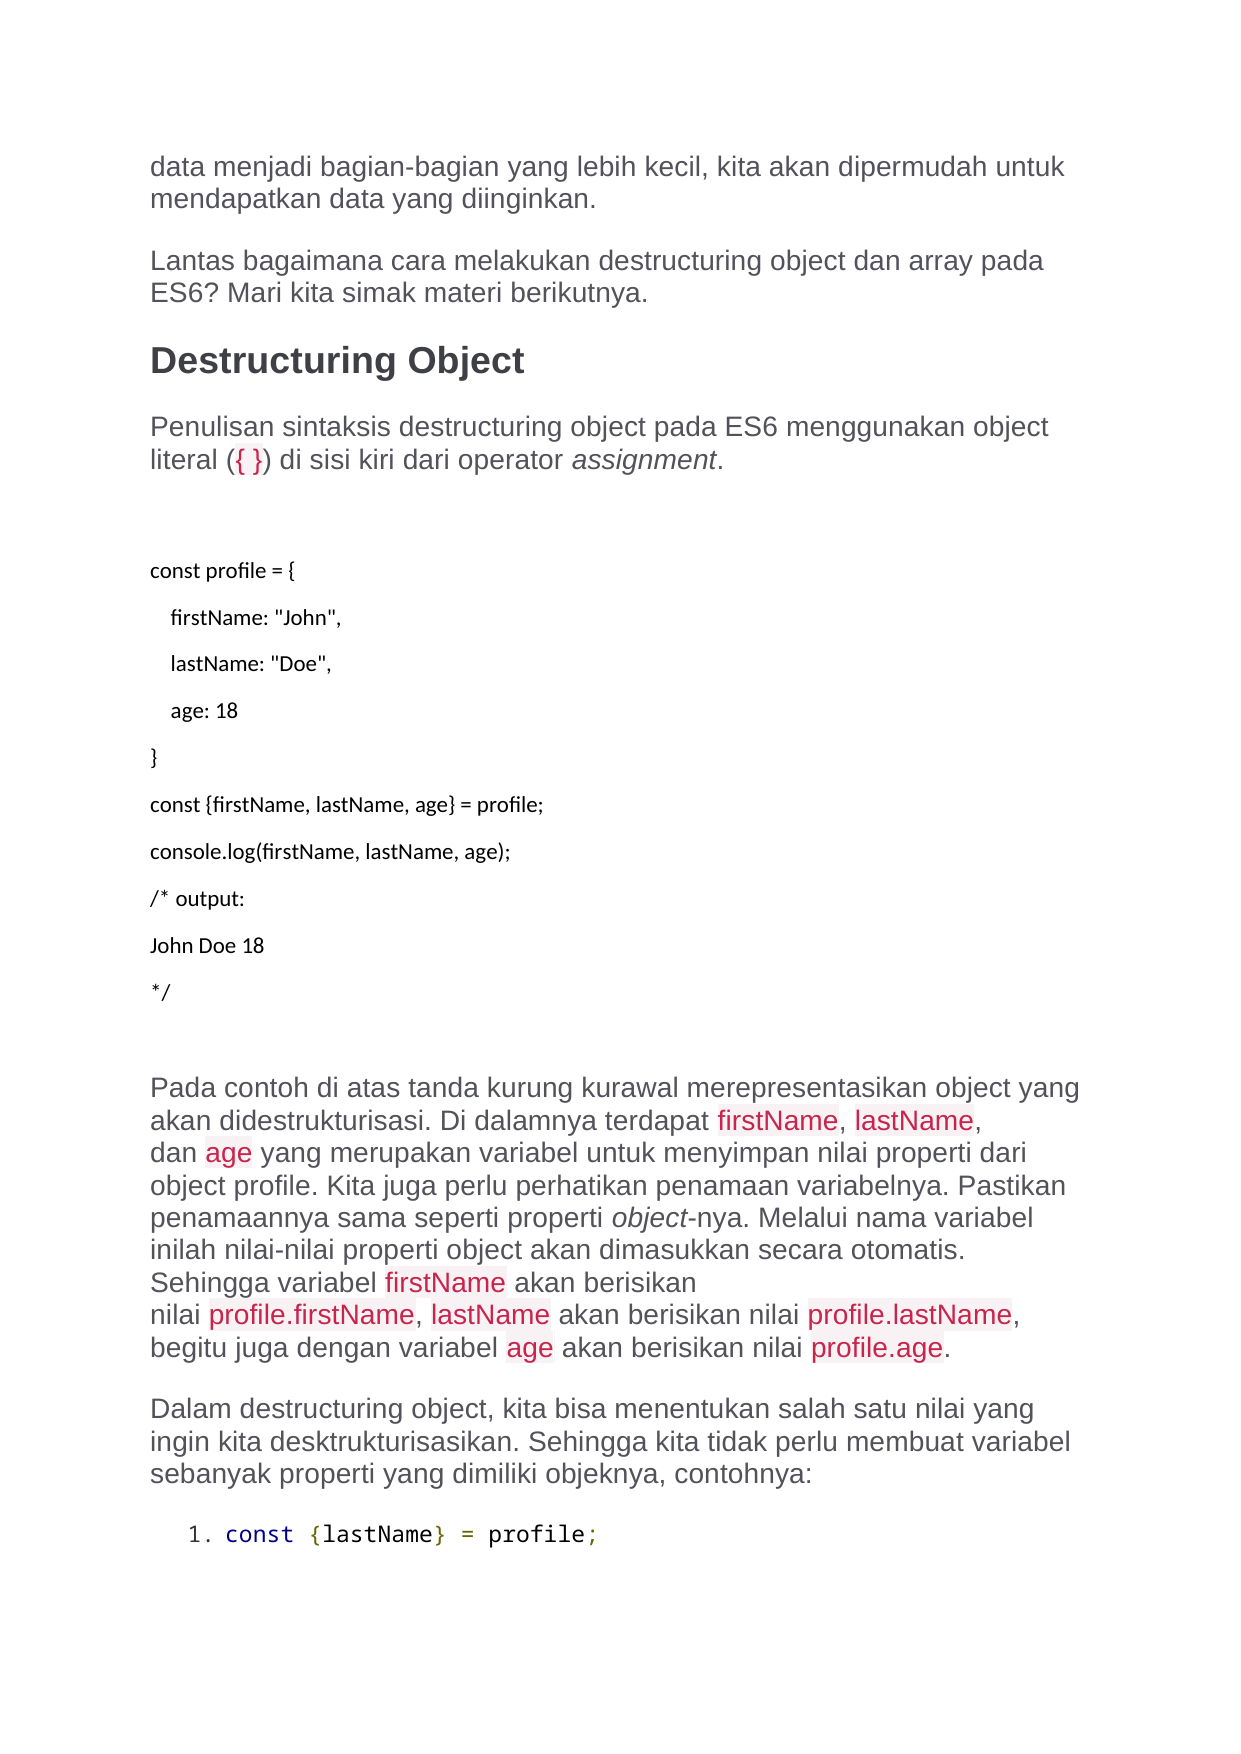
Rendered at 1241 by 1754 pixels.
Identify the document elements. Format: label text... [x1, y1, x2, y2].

text firstName: "John", [150, 603, 1090, 631]
text const profile = { [150, 556, 1090, 584]
text Lantas bagaimana cara melakukan destructuring object dan array pada ES6? Mari kita simak materi berikutnya. [150, 244, 1090, 309]
text age: 18 [150, 696, 1090, 724]
subtitle Destructuring Object [150, 338, 1090, 381]
text const {firstName, lastName, age} = profile; [150, 790, 1090, 818]
list const {lastName} = profile; [187, 1518, 1090, 1550]
text Pada contoh di atas tanda kurung kurawal merepresentasikan object yang akan didestrukturisasi. Di dalamnya terdapat firstName, lastName, dan age yang merupakan variabel untuk menyimpan nilai properti dari object profile. Kita juga perlu perhatikan penamaan variabelnya. Pastikan penamaannya sama seperti properti object-nya. Melalui nama variabel inilah nilai-nilai properti object akan dimasukkan secara otomatis. Sehingga variabel firstName akan berisikan nilai profile.firstName, lastName akan berisikan nilai profile.lastName, begitu juga dengan variabel age akan berisikan nilai profile.age. [150, 1071, 1090, 1363]
text Penulisan sintaksis destructuring object pada ES6 menggunakan object literal ({ }) di sisi kiri dari operator assignment. [150, 410, 1090, 475]
text */ [150, 978, 1090, 1006]
text Dalam destructuring object, kita bisa menentukan salah satu nilai yang ingin kita desktrukturisasikan. Sehingga kita tidak perlu membuat variabel sebanyak properti yang dimiliki objeknya, contohnya: [150, 1392, 1090, 1489]
text lastName: "Doe", [150, 649, 1090, 677]
text console.log(firstName, lastName, age); [150, 837, 1090, 865]
text John Doe 18 [150, 931, 1090, 959]
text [150, 150, 1090, 215]
text } [150, 743, 1090, 771]
text /* output: [150, 884, 1090, 912]
